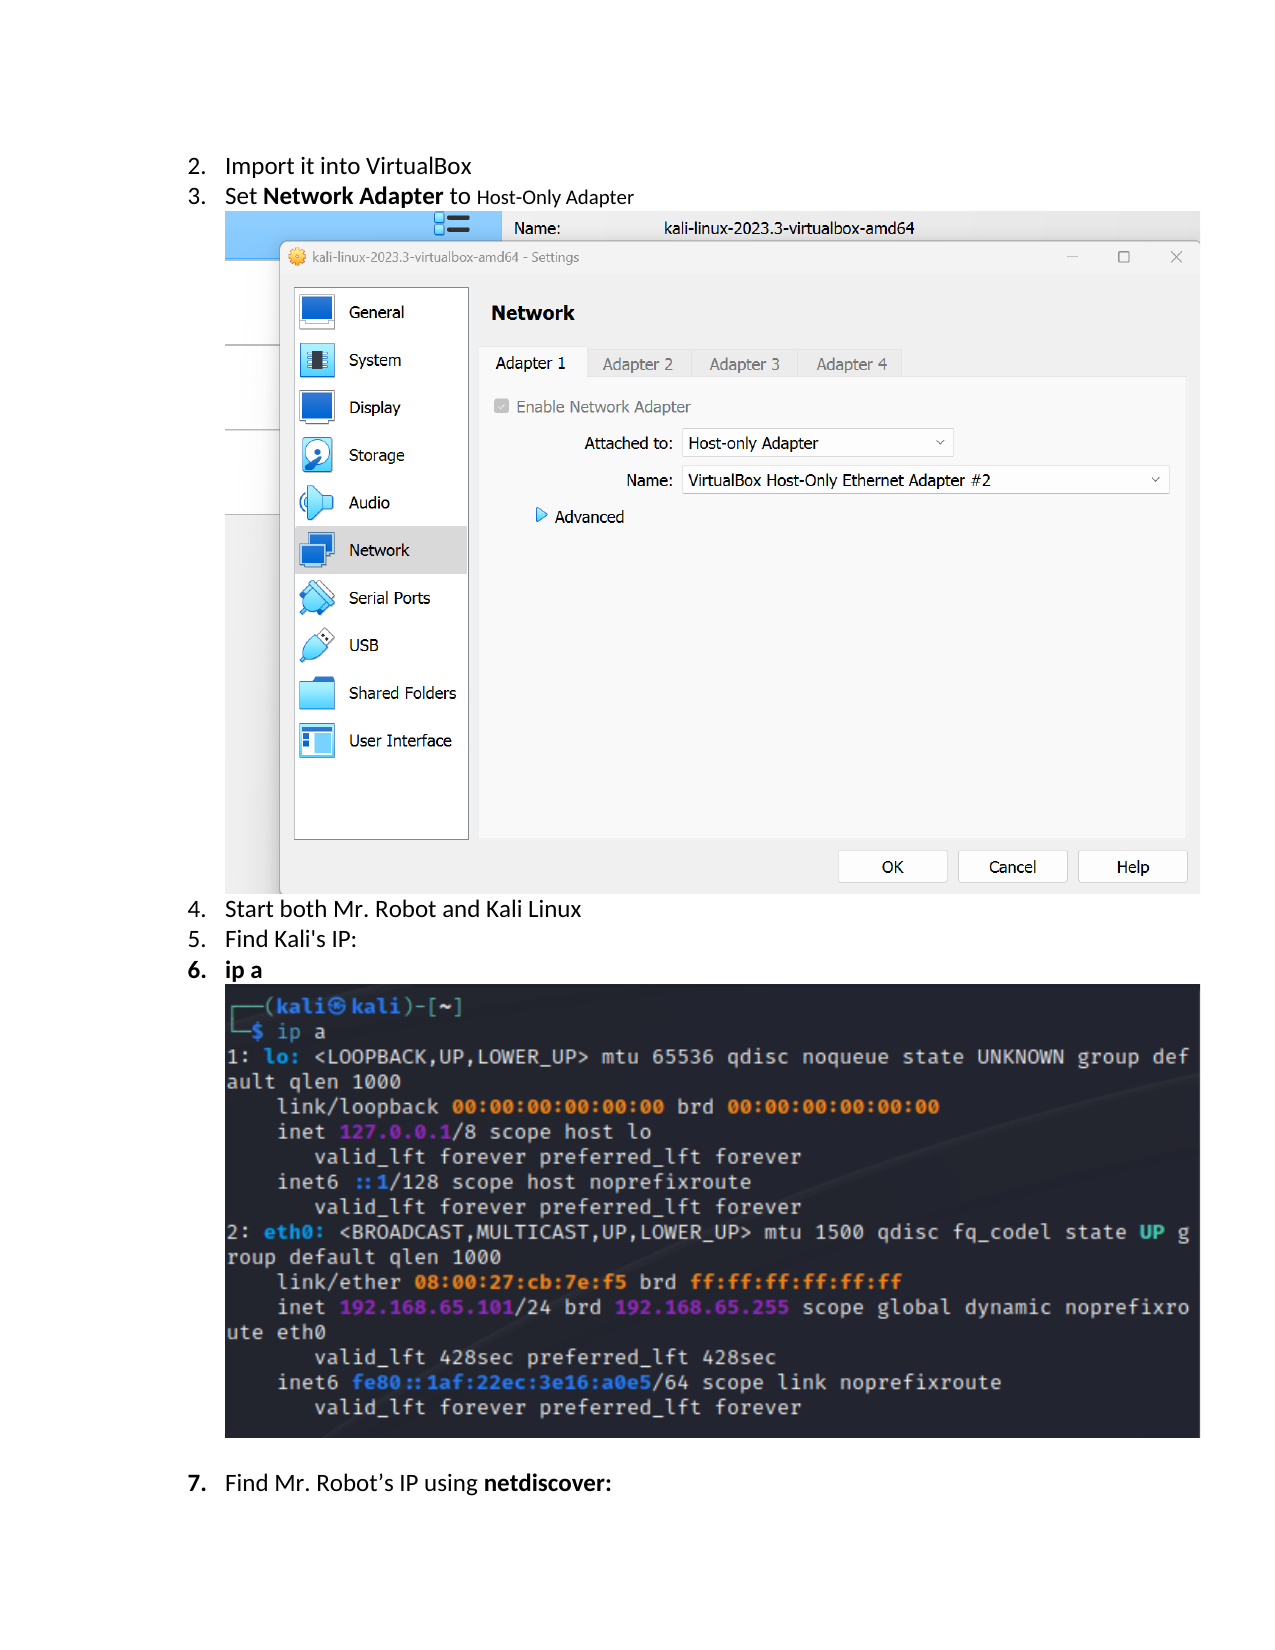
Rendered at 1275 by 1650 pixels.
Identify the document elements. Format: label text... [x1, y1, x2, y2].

picture [225, 211, 1200, 894]
picture [225, 984, 1200, 1438]
list Import it into VirtualBox [187, 150, 1125, 181]
list ip a [187, 954, 1125, 985]
list Find Mr. Robot’s IP using netdiscover: [187, 1467, 1125, 1497]
list Start both Mr. Robot and Kali Linux [187, 893, 1125, 924]
list Find Kali's IP: [187, 924, 1125, 954]
